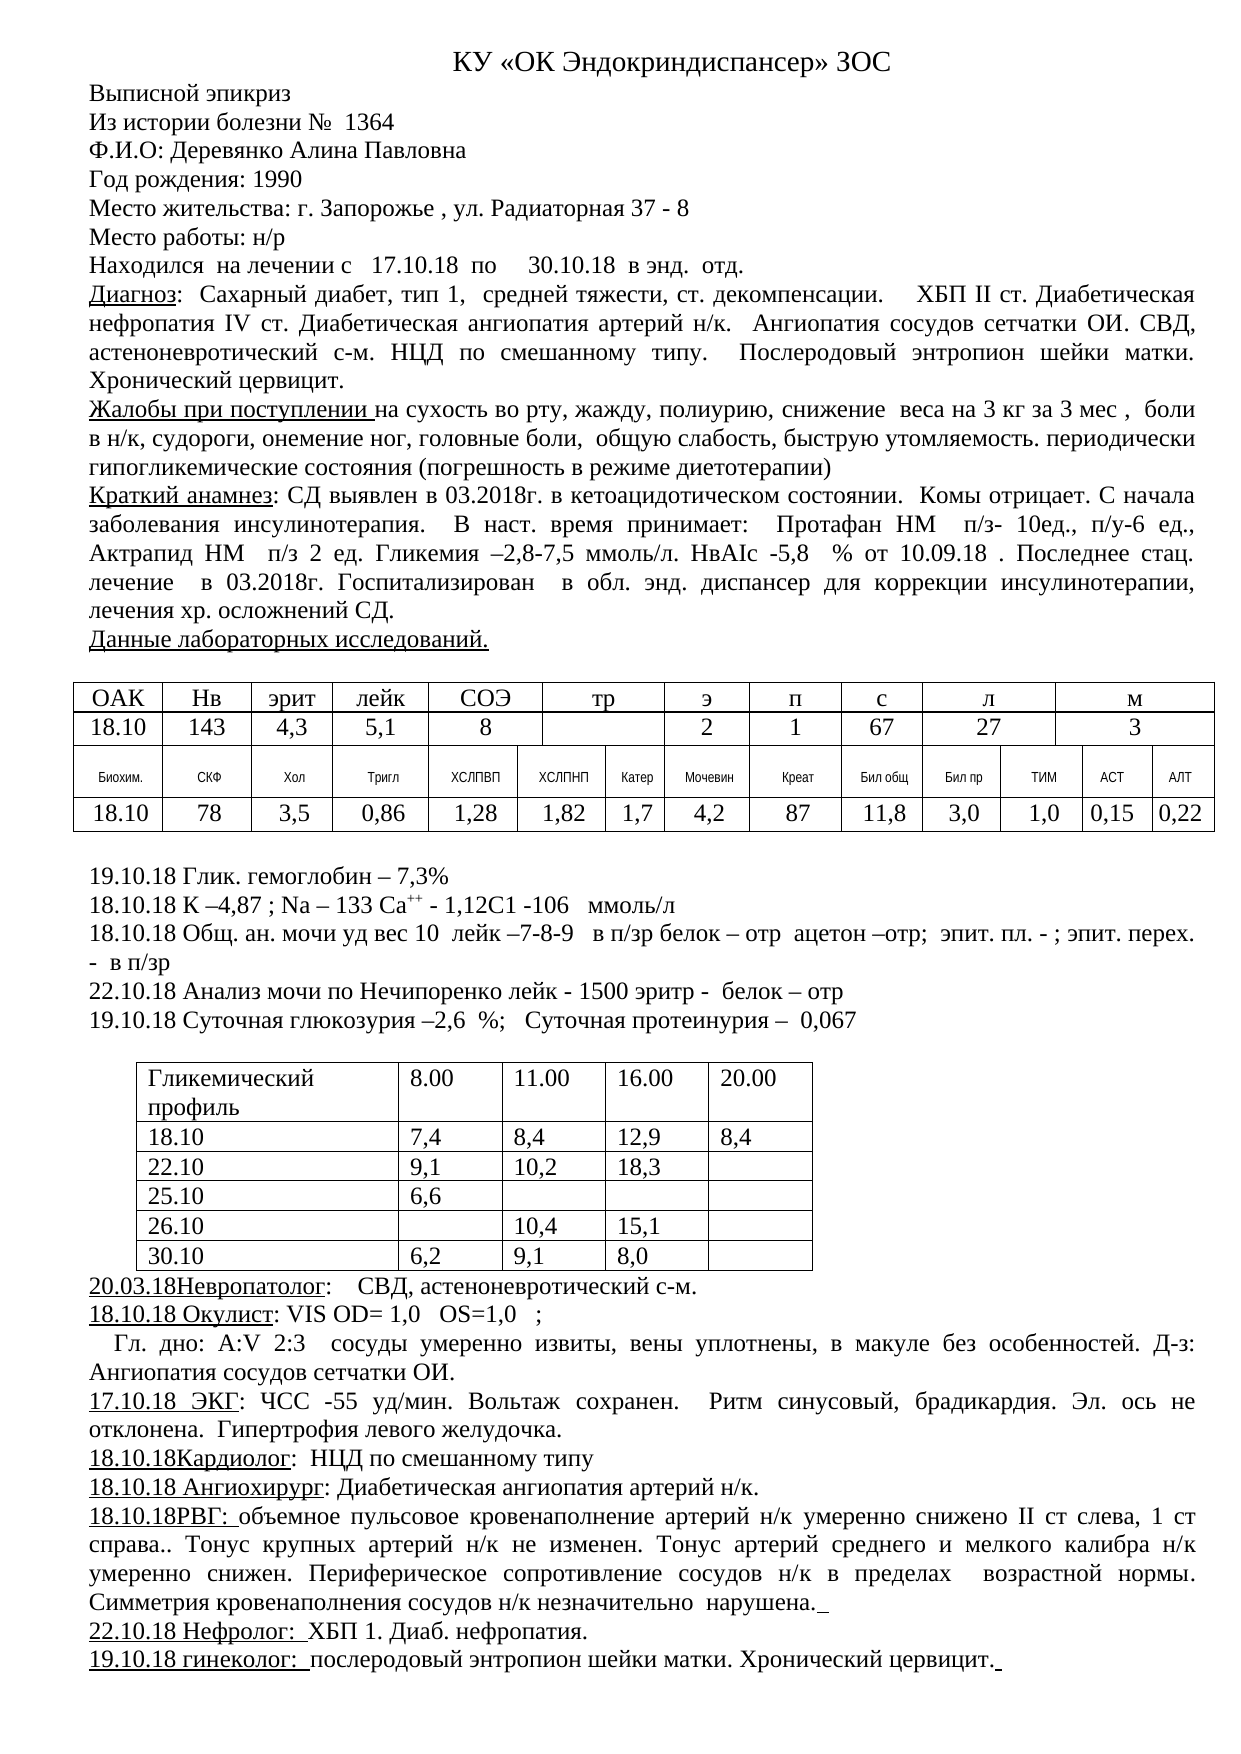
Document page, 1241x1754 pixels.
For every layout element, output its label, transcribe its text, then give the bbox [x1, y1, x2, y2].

table_header п [750, 683, 841, 711]
table_header м [1056, 683, 1214, 711]
table_cell ТИМ [1001, 746, 1082, 797]
table_cell Катер [606, 746, 664, 797]
table_cell 143 [163, 713, 251, 745]
table_cell 25.10 [137, 1181, 398, 1210]
subtitle Ф.И.О: Деревянко Алина Павловна [89, 135, 1196, 164]
table_cell 4,2 [665, 798, 749, 831]
table_header тр [543, 683, 664, 711]
subtitle 18.10.18 Общ. ан. мочи уд вес 10 лейк –7-8-9 в п/зр белок – отр ацетон –отр; эпит. пл. - ; эпит. перех. - в п/зр [89, 918, 1196, 976]
table_header э [665, 683, 749, 711]
table_cell 8,4 [709, 1122, 812, 1151]
table_cell 18,3 [606, 1152, 708, 1180]
table_cell 11,8 [842, 798, 922, 831]
table_cell 6,6 [399, 1181, 502, 1210]
text 18.10.18 К –4,87 ; Nа – 133 Са++ - 1,12С1 -106 ммоль/л [89, 890, 1196, 918]
table_cell 3 [1056, 713, 1214, 745]
table_cell 67 [842, 713, 922, 745]
subtitle Из истории болезни № 1364 [89, 107, 1196, 135]
table_cell 18.10 [74, 713, 162, 745]
table_cell 8,4 [503, 1122, 605, 1151]
table_cell Тригл [333, 746, 428, 797]
text 19.10.18 Суточная глюкозурия –2,6 %; Суточная протеинурия – 0,067 [89, 1005, 1196, 1033]
table_cell [399, 1211, 502, 1240]
table_cell 15,1 [606, 1211, 708, 1240]
table_cell 0,22 [1153, 798, 1214, 831]
table_header Гликемический профиль [137, 1063, 398, 1121]
text 18.10.18 Ангиохирург: Диабетическая ангиопатия артерий н/к. [89, 1472, 1196, 1501]
table_cell Бил общ [842, 746, 922, 797]
table_cell АЛТ [1153, 746, 1214, 797]
table_header л [923, 683, 1055, 711]
text 22.10.18 Анализ мочи по Нечипоренко лейк - 1500 эритр - белок – отр [89, 976, 1196, 1005]
table_cell 9,1 [399, 1152, 502, 1180]
table_cell [709, 1241, 812, 1270]
table_cell 10,4 [503, 1211, 605, 1240]
table_cell Хол [252, 746, 332, 797]
table_cell 3,0 [923, 798, 1000, 831]
table_header Нв [163, 683, 251, 711]
text Место жительства: г. Запорожье , ул. Радиаторная 37 - 8 [89, 193, 1196, 222]
table_cell Мочевин [665, 746, 749, 797]
table_cell 7,4 [399, 1122, 502, 1151]
text Гл. дно: А:V сосуды умеренно извиты, вены уплотнены, в макуле без особенностей. Д-з: . [89, 1328, 1196, 1386]
text Данные лабораторных исследований. [89, 624, 1196, 653]
table_cell 1,28 [429, 798, 517, 831]
table_cell ХСЛПНП [518, 746, 605, 797]
table_cell 1,0 [1001, 798, 1082, 831]
table_cell 18.10 [74, 798, 162, 831]
table_cell [606, 1181, 708, 1210]
text Год рождения: 1990 [89, 164, 1196, 193]
table_cell СКФ [163, 746, 251, 797]
text 19.10.18 гинеколог: послеродовый энтропион шейки матки. Хронический цервицит. [89, 1644, 1196, 1673]
table_header 16.00 [606, 1063, 708, 1121]
table_cell 26.10 [137, 1211, 398, 1240]
table_cell [709, 1152, 812, 1180]
table_cell 78 [163, 798, 251, 831]
table_cell Биохим. [74, 746, 162, 797]
table_cell ХСЛПВП [429, 746, 517, 797]
table_cell 2 [665, 713, 749, 745]
table_header эрит [252, 683, 332, 711]
table_cell Креат [750, 746, 841, 797]
table_cell 87 [750, 798, 841, 831]
table_header лейк [333, 683, 428, 711]
table_header с [842, 683, 922, 711]
table_cell 10,2 [503, 1152, 605, 1180]
table_cell 4,3 [252, 713, 332, 745]
text Диагноз: Сахарный диабет, тип 1, ст. ХБП II ст. Диабетическая нефропатия IV ст. Диабетическая ангиопатия артерий н/к. . СВД, астеноневротический с-м. НЦД по смешанному типу. Послеродовый энтропион шейки матки. Хронический цервицит. [89, 279, 1196, 394]
table_cell [503, 1181, 605, 1210]
table_cell 8 [429, 713, 542, 745]
table_header 20.00 [709, 1063, 812, 1121]
text на лечении с 17.10.18 по 30.10.18 в отд. [89, 250, 1196, 279]
table_cell [709, 1211, 812, 1240]
text 17.10.18 ЭКГ: ЧСС -55 уд/мин. Вольтаж Ритм синусовый, брадикардия. Эл. ось не отклонена. Гипертрофия левого желудочка. [89, 1386, 1196, 1443]
subtitle Выписной эпикриз [89, 78, 1202, 107]
table_cell [543, 713, 664, 745]
table_header ОАК [74, 683, 162, 711]
table_cell АСТ [1083, 746, 1152, 797]
table_cell 18.10 [137, 1122, 398, 1151]
table_cell 9,1 [503, 1241, 605, 1270]
table_cell 30.10 [137, 1241, 398, 1270]
table_cell 3,5 [252, 798, 332, 831]
text 20.03.18Невропатолог: СВД, астеноневротический с-м. [89, 1271, 1196, 1299]
table_cell 6,2 [399, 1241, 502, 1270]
table_header 8.00 [399, 1063, 502, 1121]
table_header 11.00 [503, 1063, 605, 1121]
text 19.10.18 Глик. гемоглобин – 7,3% [89, 861, 1196, 890]
table_cell 5,1 [333, 713, 428, 745]
table_cell 0,86 [333, 798, 428, 831]
table_cell 0,15 [1083, 798, 1152, 831]
text 18.10.18РВГ: объемное пульсовое кровенаполнение артерий н/к II ст слева, 1 ст справа.. Тонус крупных артерий н/к Тонус артерий среднего и мелкого калибра н/к Периферическое сопротивление сосудов н/к . Симметрия кровенаполнения сосудов н/к незначительно нарушена. [89, 1501, 1196, 1616]
table_cell 8,0 [606, 1241, 708, 1270]
table_cell 22.10 [137, 1152, 398, 1180]
table_cell 1,82 [518, 798, 605, 831]
text Жалобы при поступлении на сухость во рту, жажду, полиурию, веса на 3 кг за 3 мес , боли в н/к, судороги, онемение ног, головные боли, общую слабость, быструю утомляемость. периодически гипогликемические состояния (погрешность в режиме диетотерапии) [89, 394, 1196, 480]
text 22.10.18 Нефролог: ХБП 1. Диаб. нефропатия. [89, 1616, 1196, 1644]
text Место работы: н/р [89, 222, 1196, 250]
table_header СОЭ [429, 683, 542, 711]
table_cell 12,9 [606, 1122, 708, 1151]
text 18.10.18 Окулист: VIS OD= 1,0 OS=1,0 ; [89, 1299, 1196, 1328]
text 18.10.18Кардиолог: НЦД по смешанному типу [89, 1443, 1196, 1472]
table_cell 27 [923, 713, 1055, 745]
table_cell [709, 1181, 812, 1210]
table_cell 1,7 [606, 798, 664, 831]
table_cell 1 [750, 713, 841, 745]
text Краткий анамнез: СД выявлен в 03.2018г. в кетоацидотическом состоянии. Комы отрицает. С начала заболевания В наст. время принимает: Протафан НМ п/з- 10ед., п/у-6 ед., Актрапид НМ п/з 2 ед. Гликемия –2,8-7,5 ммоль/л. НвАIс -5,8 % от 10.09.18 . Последнее стац. лечение в 03.2018г. Госпитализирован в обл. энд. диспансер для коррекции инсулинотерапии, лечения хр. осложнений СД. [89, 480, 1196, 624]
table_cell Бил пр [923, 746, 1000, 797]
